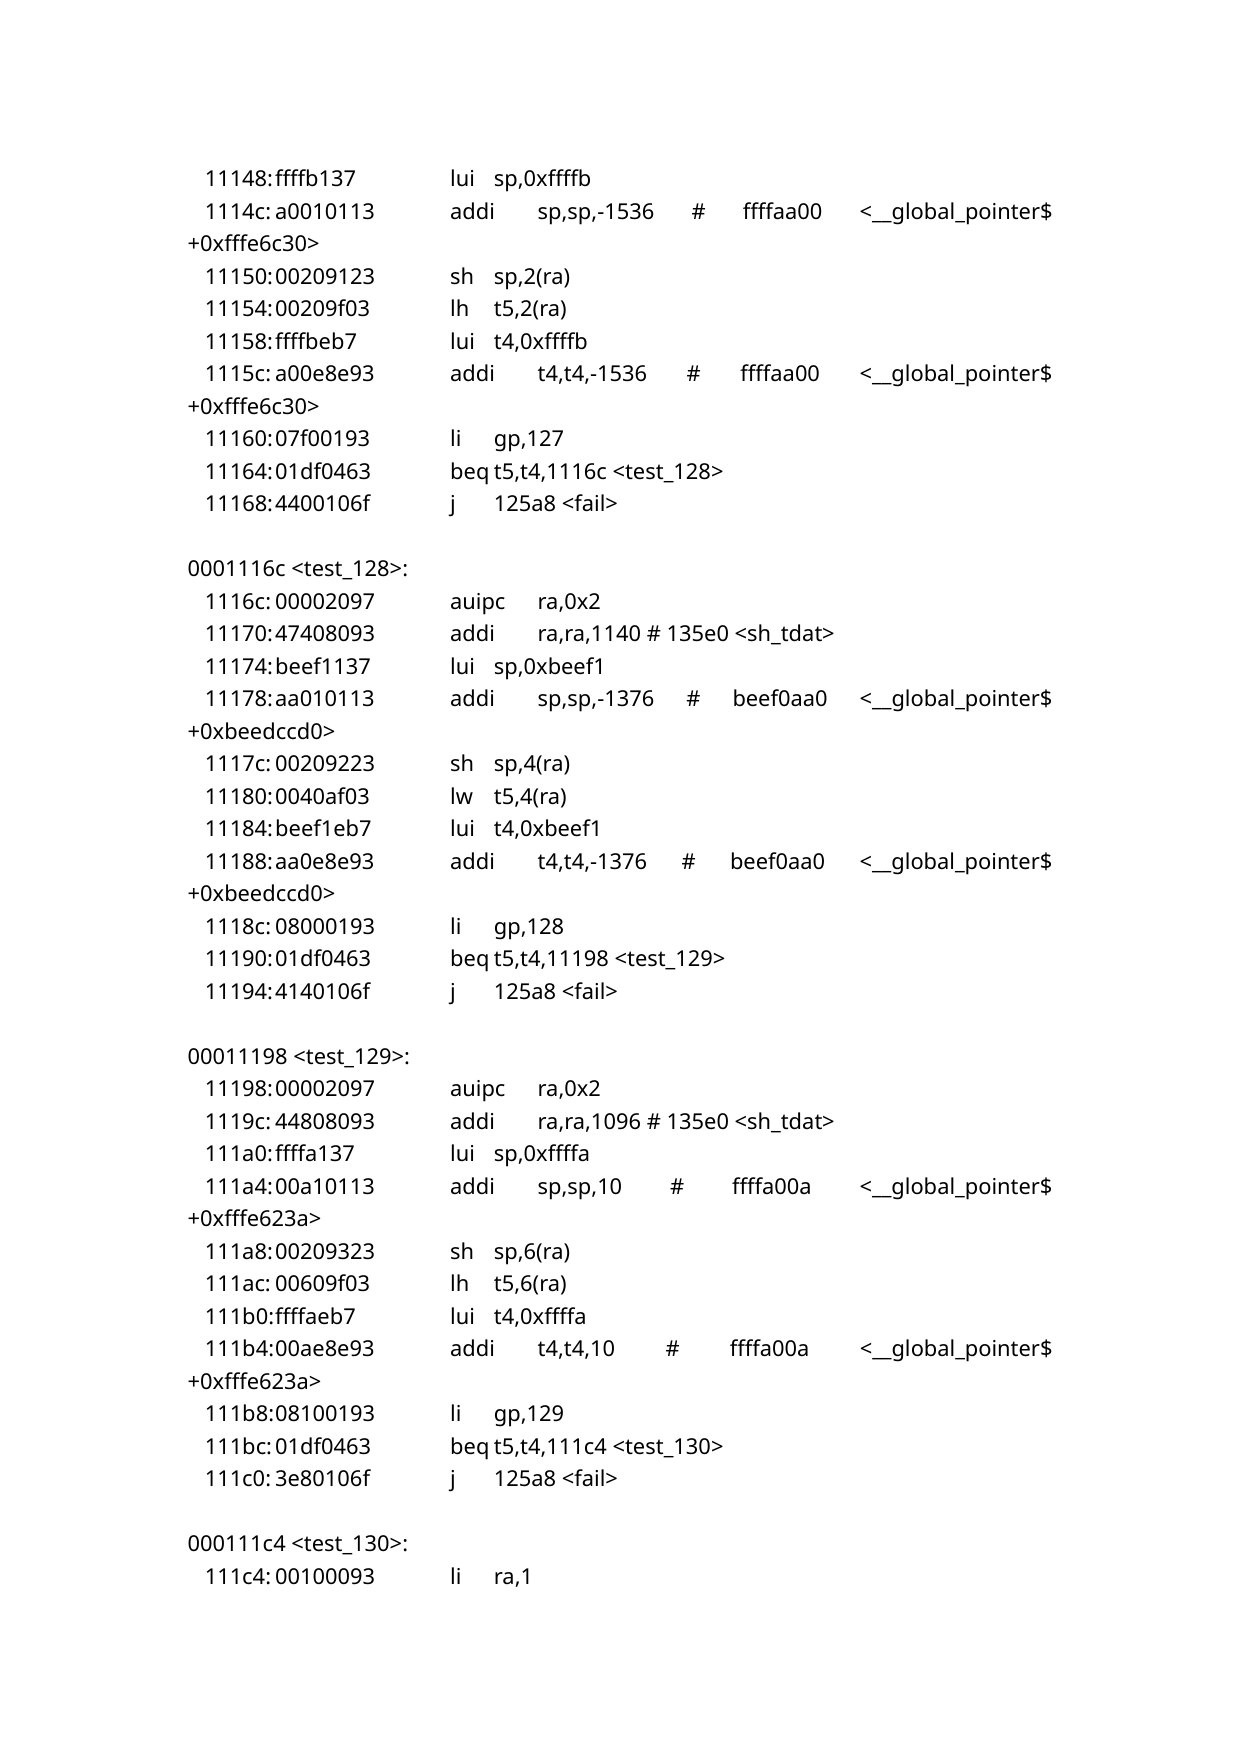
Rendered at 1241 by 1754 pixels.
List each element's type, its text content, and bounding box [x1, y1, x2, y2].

text 11158: ffffbeb7 lui t4,0xffffb [187, 324, 1053, 357]
text 1115c: a00e8e93 addi t4,t4,-1536 # ffffaa00 <__global_pointer$+0xfffe6c30> [187, 357, 1053, 422]
text 000111c4 <test_130>: [187, 1527, 1053, 1559]
text 11178: aa010113 addi sp,sp,-1376 # beef0aa0 <__global_pointer$+0xbeedccd0> [187, 682, 1053, 747]
text 1116c: 00002097 auipc ra,0x2 [187, 584, 1053, 617]
text 11170: 47408093 addi ra,ra,1140 # 135e0 <sh_tdat> [187, 617, 1053, 649]
text 111ac: 00609f03 lh t5,6(ra) [187, 1267, 1053, 1299]
text 1119c: 44808093 addi ra,ra,1096 # 135e0 <sh_tdat> [187, 1104, 1053, 1137]
text 1117c: 00209223 sh sp,4(ra) [187, 747, 1053, 779]
text 11174: beef1137 lui sp,0xbeef1 [187, 649, 1053, 682]
text 11188: aa0e8e93 addi t4,t4,-1376 # beef0aa0 <__global_pointer$+0xbeedccd0> [187, 844, 1053, 909]
text 11168: 4400106f j 125a8 <fail> [187, 487, 1053, 519]
text 00011198 <test_129>: [187, 1039, 1053, 1072]
text 11194: 4140106f j 125a8 <fail> [187, 974, 1053, 1007]
text 0001116c <test_128>: [187, 552, 1053, 584]
text 111c4: 00100093 li ra,1 [187, 1559, 1053, 1592]
text 11154: 00209f03 lh t5,2(ra) [187, 292, 1053, 324]
text 11180: 0040af03 lw t5,4(ra) [187, 779, 1053, 812]
text 11150: 00209123 sh sp,2(ra) [187, 259, 1053, 292]
text 1114c: a0010113 addi sp,sp,-1536 # ffffaa00 <__global_pointer$+0xfffe6c30> [187, 194, 1053, 259]
text 111a8: 00209323 sh sp,6(ra) [187, 1234, 1053, 1267]
text 11164: 01df0463 beq t5,t4,1116c <test_128> [187, 454, 1053, 487]
text 11148: ffffb137 lui sp,0xffffb [187, 162, 1053, 194]
text 1118c: 08000193 li gp,128 [187, 909, 1053, 942]
text 111b4: 00ae8e93 addi t4,t4,10 # ffffa00a <__global_pointer$+0xfffe623a> [187, 1332, 1053, 1397]
text 111bc: 01df0463 beq t5,t4,111c4 <test_130> [187, 1429, 1053, 1462]
text 11184: beef1eb7 lui t4,0xbeef1 [187, 812, 1053, 844]
text 111b0: ffffaeb7 lui t4,0xffffa [187, 1299, 1053, 1332]
text 111a4: 00a10113 addi sp,sp,10 # ffffa00a <__global_pointer$+0xfffe623a> [187, 1169, 1053, 1234]
text 111a0: ffffa137 lui sp,0xffffa [187, 1137, 1053, 1169]
text 11160: 07f00193 li gp,127 [187, 422, 1053, 454]
text 11190: 01df0463 beq t5,t4,11198 <test_129> [187, 942, 1053, 974]
text 11198: 00002097 auipc ra,0x2 [187, 1072, 1053, 1104]
text 111c0: 3e80106f j 125a8 <fail> [187, 1462, 1053, 1494]
text 111b8: 08100193 li gp,129 [187, 1397, 1053, 1429]
